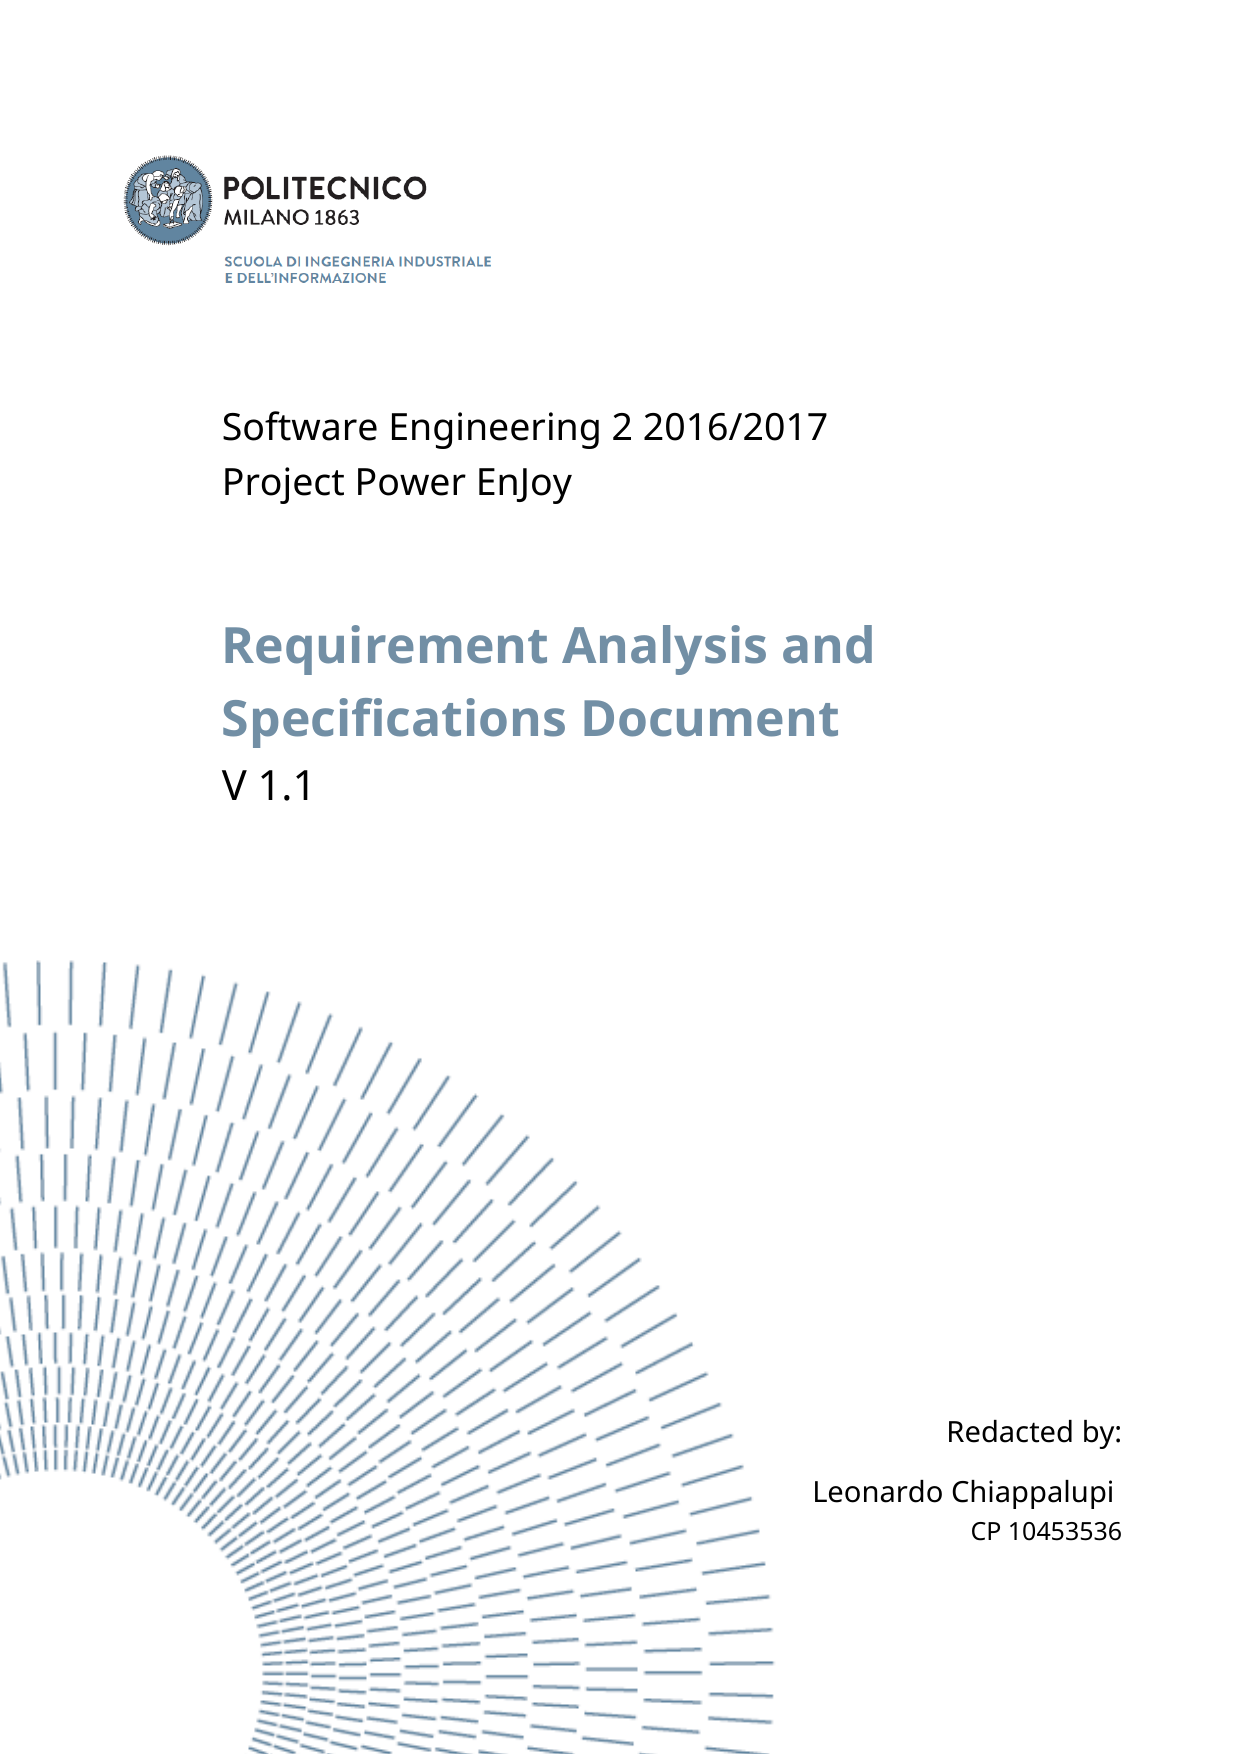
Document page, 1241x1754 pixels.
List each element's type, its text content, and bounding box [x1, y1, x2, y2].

text Redacted by: [325, 1411, 1122, 1451]
text Requirement Analysis and Specifications Document V 1.1 [222, 610, 1122, 813]
text Software Engineering 2 2016/2017 Project Power EnJoy [222, 400, 1122, 507]
text Leonardo Chiappalupi CP 10453536 [325, 1471, 1122, 1547]
